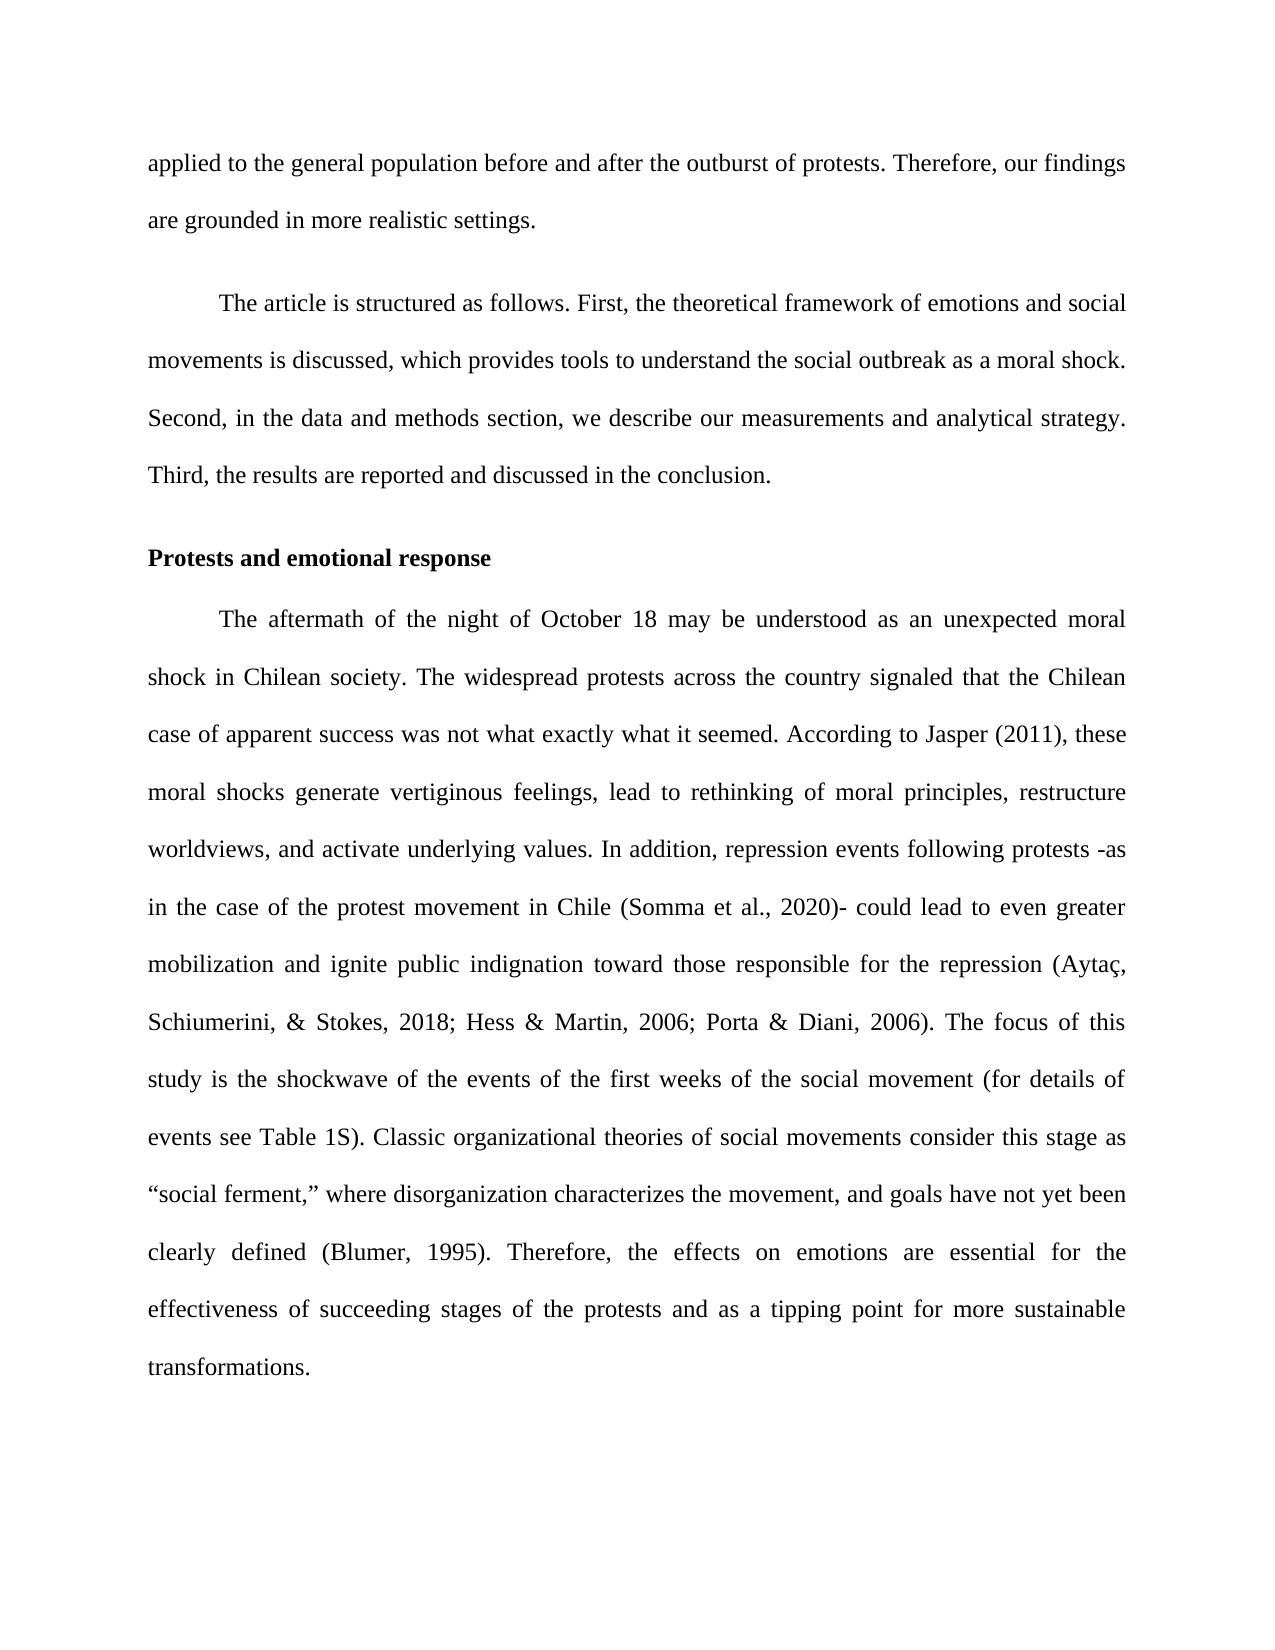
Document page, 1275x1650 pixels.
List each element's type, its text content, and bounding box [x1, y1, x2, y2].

text The aftermath of the night of October 18 may be understood as an unexpected moral shock in Chilean society. The widespread protests across the country signaled that the Chilean case of apparent success was not what exactly what it seemed. According to Jasper (2011), these moral shocks generate vertiginous feelings, lead to rethinking of moral principles, restructure worldviews, and activate underlying values. In addition, repression events following protests -as in the case of the protest movement in Chile (Somma et al., 2020)- could lead to even greater mobilization and ignite public indignation toward those responsible for the repression (Aytaç, Schiumerini, & Stokes, 2018; Hess & Martin, 2006; Porta & Diani, 2006). The focus of this study is the shockwave of the events of the first weeks of the social movement (for details of events see Table 1S). Classic organizational theories of social movements consider this stage as “social ferment,” where disorganization characterizes the movement, and goals have not yet been clearly defined (Blumer, 1995). Therefore, the effects on emotions are essential for the effectiveness of succeeding stages of the protests and as a tipping point for more sustainable transformations. [148, 604, 1127, 1381]
subtitle Protests and emotional response [148, 543, 1127, 571]
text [148, 148, 1127, 234]
text The article is structured as follows. First, the theoretical framework of emotions and social movements is discussed, which provides tools to understand the social outbreak as a moral shock. Second, in the data and methods section, we describe our measurements and analytical strategy. Third, the results are reported and discussed in the conclusion. [148, 288, 1127, 489]
